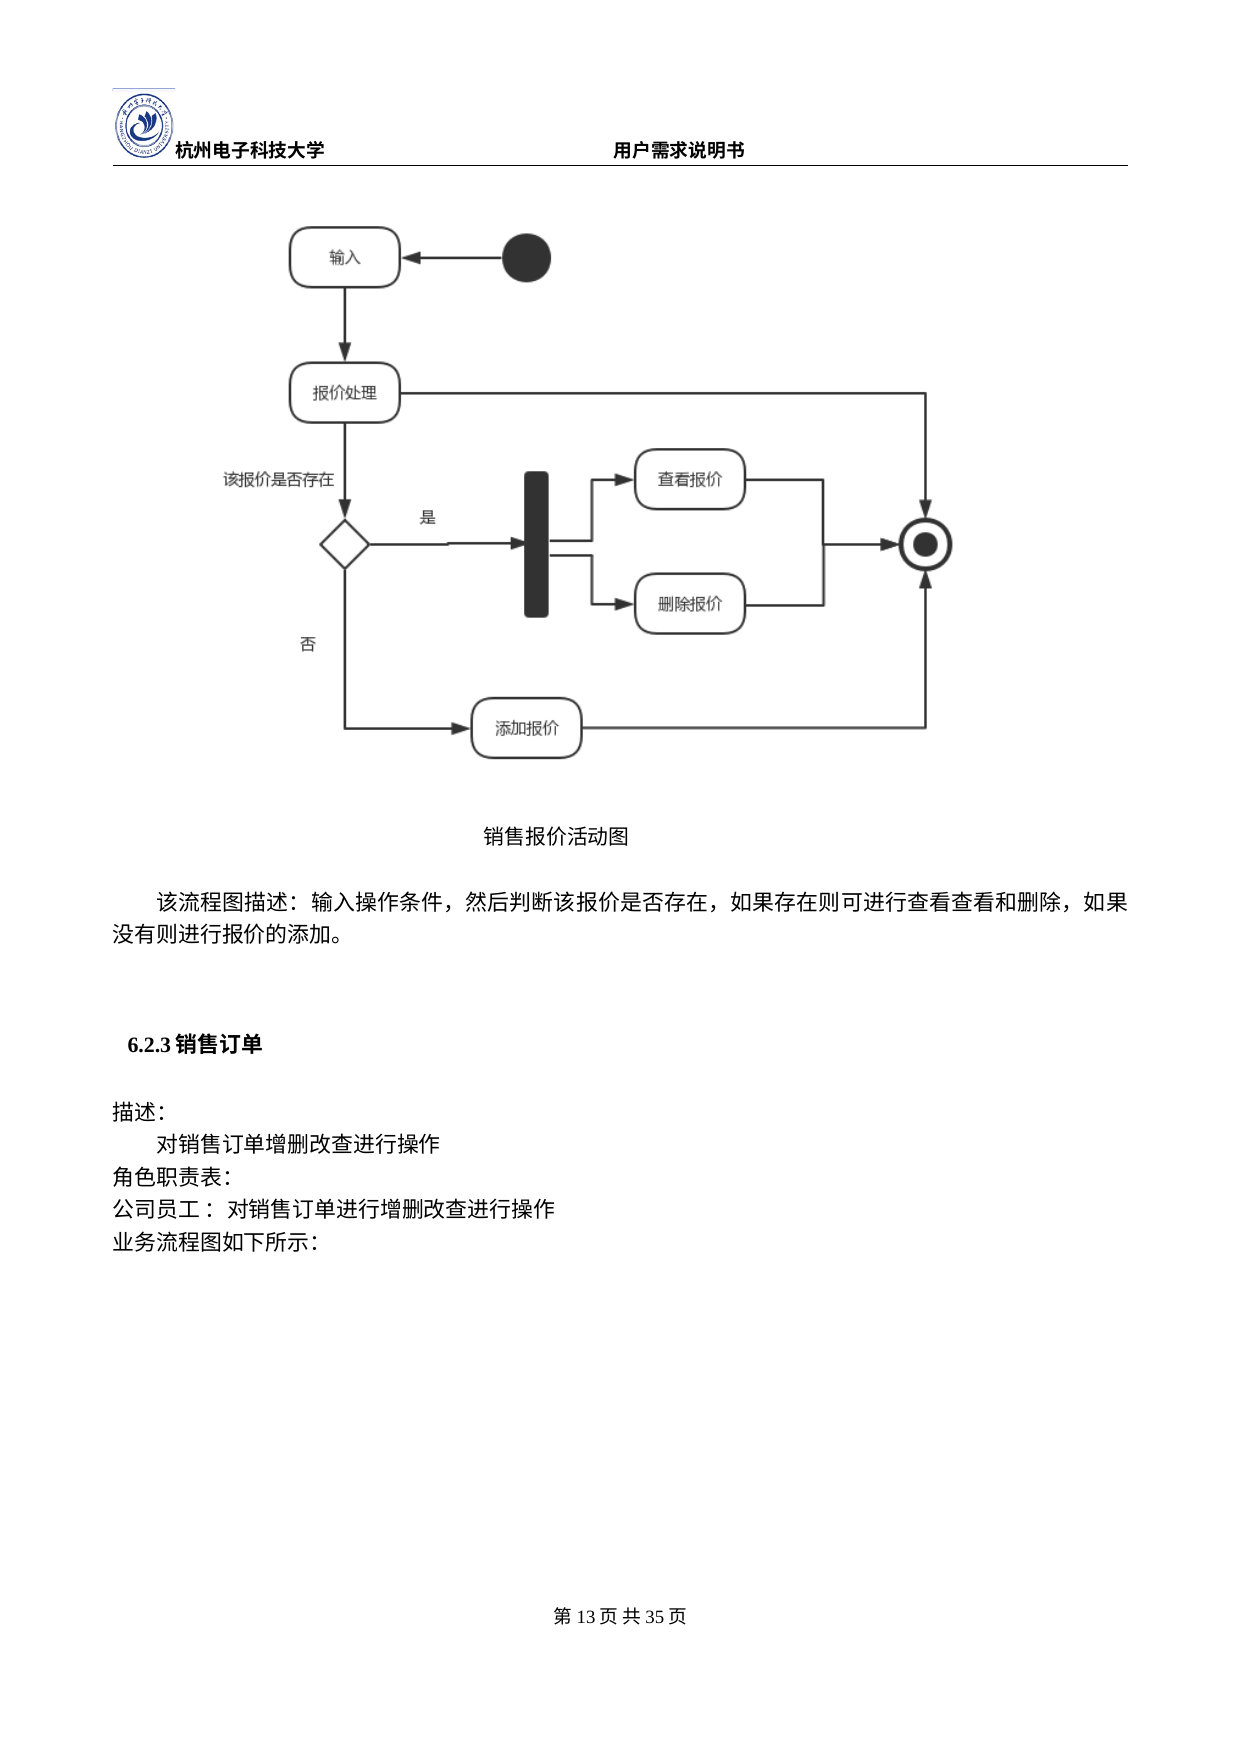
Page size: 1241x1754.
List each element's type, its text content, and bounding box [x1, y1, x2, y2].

subtitle 6.2.3销售订单 [127, 1027, 1128, 1059]
picture [123, 169, 989, 797]
text 描述： [112, 1094, 1128, 1127]
text 对销售订单增删改查进行操作 [112, 1127, 1128, 1159]
table_cell 销售报价活动图 [113, 819, 1000, 852]
text 业务流程图如下所示： [112, 1224, 1128, 1257]
text 公司员工 ：对销售订单进行增删改查进行操作 [112, 1192, 1128, 1224]
text 角色职责表： [112, 1159, 1128, 1192]
table_header [113, 169, 1000, 819]
text 该流程图描述：输入操作条件，然后判断该报价是否存在，如果存在则可进行查看查看和删除，如果没有则进行报价的添加。 [112, 884, 1128, 949]
picture [112, 88, 175, 158]
